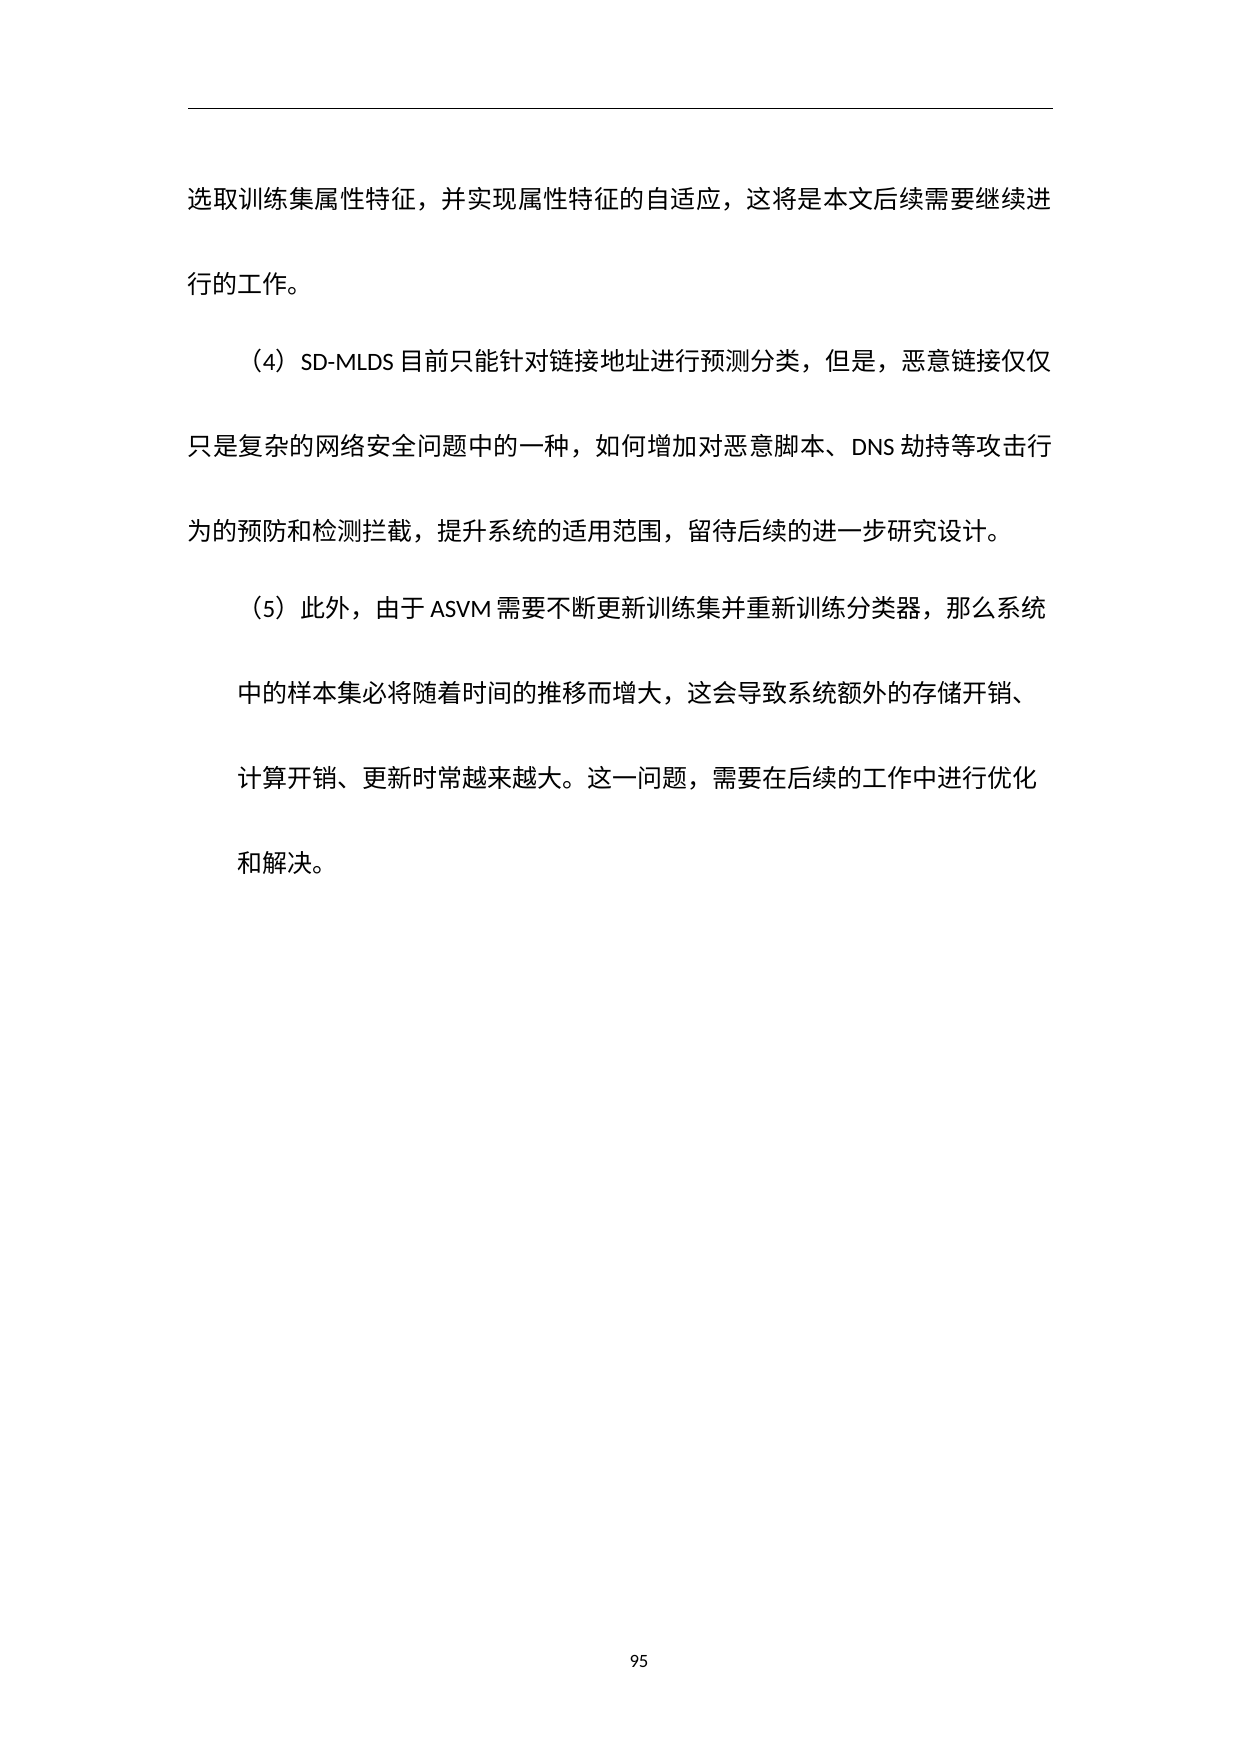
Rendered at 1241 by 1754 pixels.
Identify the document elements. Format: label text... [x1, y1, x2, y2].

text （5）此外，由于ASVM需要不断更新训练集并重新训练分类器，那么系统中的样本集必将随着时间的推移而增大，这会导致系统额外的存储开销、计算开销、更新时常越来越大。这一问题，需要在后续的工作中进行优化和解决。 [237, 572, 1053, 895]
text （4）SD-MLDS目前只能针对链接地址进行预测分类，但是，恶意链接仅仅只是复杂的网络安全问题中的一种，如何增加对恶意脚本、DNS劫持等攻击行为的预防和检测拦截，提升系统的适用范围，留待后续的进一步研究设计。 [187, 326, 1053, 563]
text （3）本文针对样本集预先限定了36个固定的属性特征向量来进行分类器的训练学习，然后在实际的业务场景中，恶意链接的形式远比本文分析的复杂，而且具有更强的隐蔽性和演变能力和反检测能力。针对这种情况，如何更好的选取训练集属性特征，并实现属性特征的自适应，这将是本文后续需要继续进行的工作。 [187, 164, 1053, 317]
